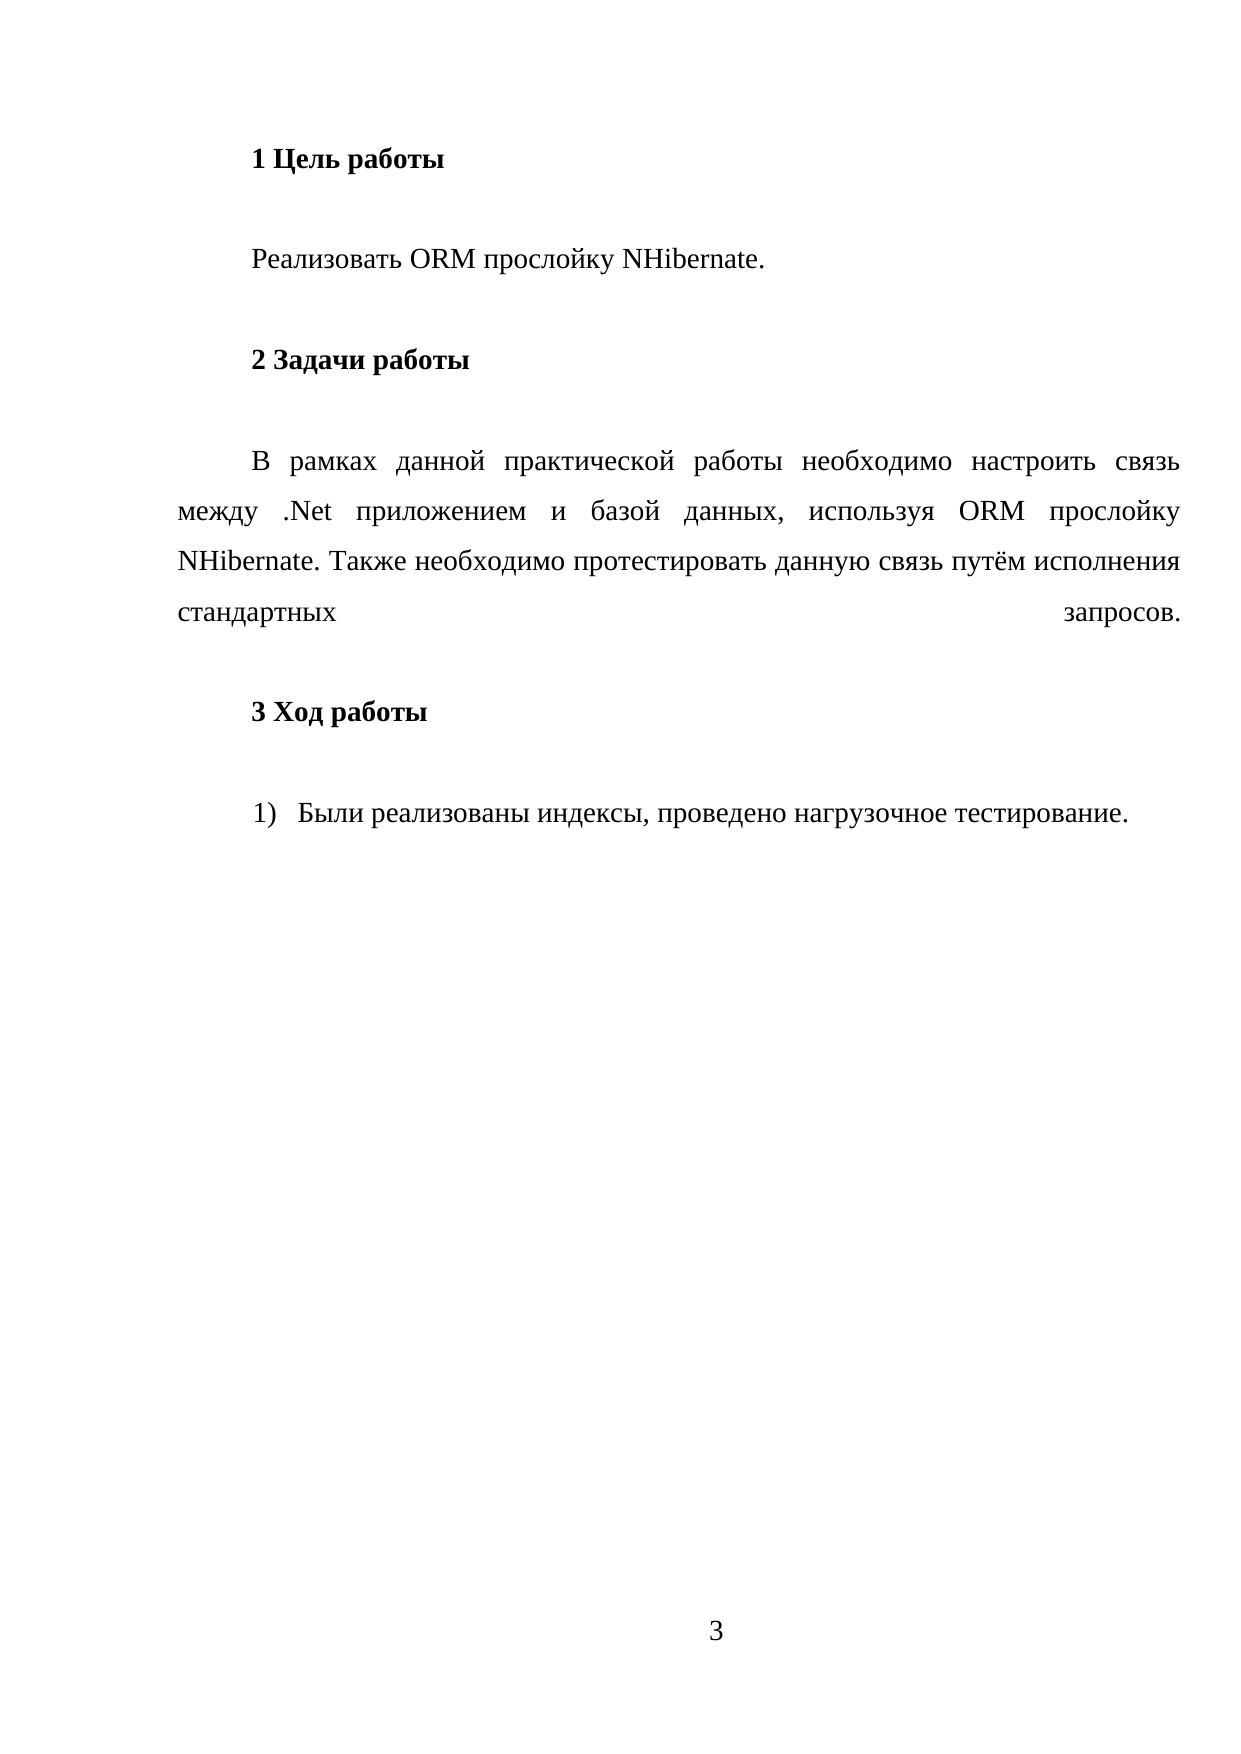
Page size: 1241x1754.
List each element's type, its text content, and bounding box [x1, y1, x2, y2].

list Были реализованы индексы, проведено нагрузочное тестирование. [177, 795, 1181, 828]
text В рамках данной практической работы необходимо настроить связь между .Net приложением и базой данных, используя ORM прослойку NHibernate. Также необходимо протестировать данную связь путём исполнения стандартных запросов. [177, 443, 1181, 678]
text Реализовать ORM прослойку NHibernate. [177, 242, 1181, 275]
subtitle Цель работы [177, 141, 1181, 174]
subtitle Задачи работы [177, 342, 1181, 376]
subtitle Ход работы [177, 694, 1181, 728]
